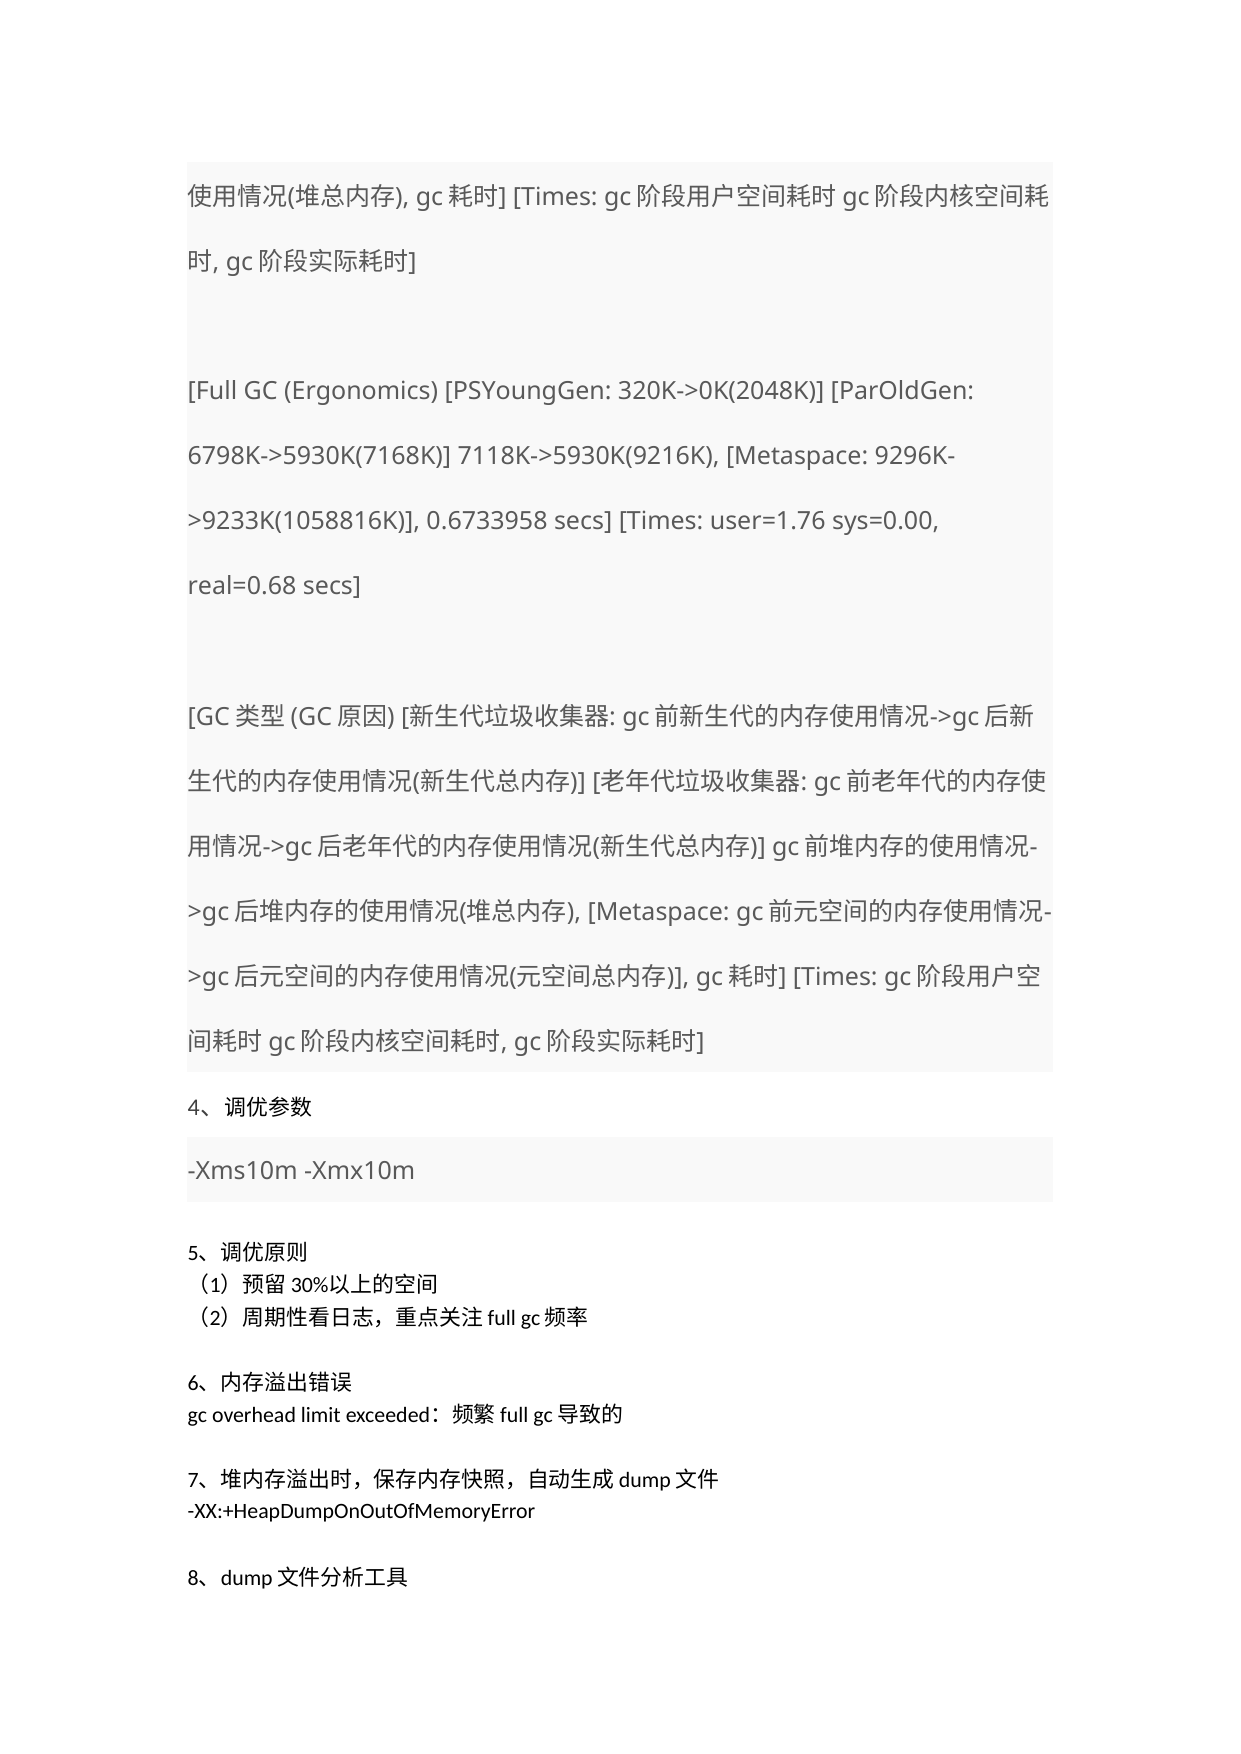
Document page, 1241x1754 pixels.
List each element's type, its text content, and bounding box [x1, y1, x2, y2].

text gc overhead limit exceeded：频繁full gc导致的 [187, 1397, 1053, 1429]
text 6、内存溢出错误 [187, 1364, 1053, 1397]
text 7、堆内存溢出时，保存内存快照，自动生成dump文件 [187, 1462, 1053, 1494]
text [Full GC (Ergonomics) [PSYoungGen: 320K->0K(2048K)] [ParOldGen: 6798K->5930K(7168K)] 7118K->5930K(9216K), [Metaspace: 9296K->9233K(1058816K)], 0.6733958 secs] [Times: user=1.76 sys=0.00, real=0.68 secs] [187, 357, 1053, 617]
text 4、调优参数 [187, 1072, 1053, 1137]
text -Xms10m -Xmx10m [187, 1137, 1053, 1202]
text 8、dump文件分析工具 [187, 1559, 1053, 1592]
text （2）周期性看日志，重点关注full gc频率 [187, 1299, 1053, 1332]
text [GC类型 (GC原因) [新生代垃圾收集器: gc前新生代的内存使用情况->gc后新生代的内存使用情况(新生代总内存)] [老年代垃圾收集器: gc前老年代的内存使用情况->gc后老年代的内存使用情况(新生代总内存)] gc前堆内存的使用情况->gc后堆内存的使用情况(堆总内存), [Metaspace: gc前元空间的内存使用情况->gc后元空间的内存使用情况(元空间总内存)], gc耗时] [Times: gc阶段用户空间耗时 gc阶段内核空间耗时, gc阶段实际耗时] [187, 682, 1053, 1072]
text 5、调优原则 [187, 1234, 1053, 1267]
text -XX:+HeapDumpOnOutOfMemoryError [187, 1494, 1053, 1527]
text [GC类型 (GC原因) [新生代垃圾收集器: gc前新生代的内存使用情况->gc后新生代的内存使用情况(新生代总内存)] gc前堆内存的使用情况->gc后堆内存的使用情况(堆总内存), gc耗时] [Times: gc阶段用户空间耗时 gc阶段内核空间耗时, gc阶段实际耗时] [187, 162, 1053, 292]
text （1）预留30%以上的空间 [187, 1267, 1053, 1299]
